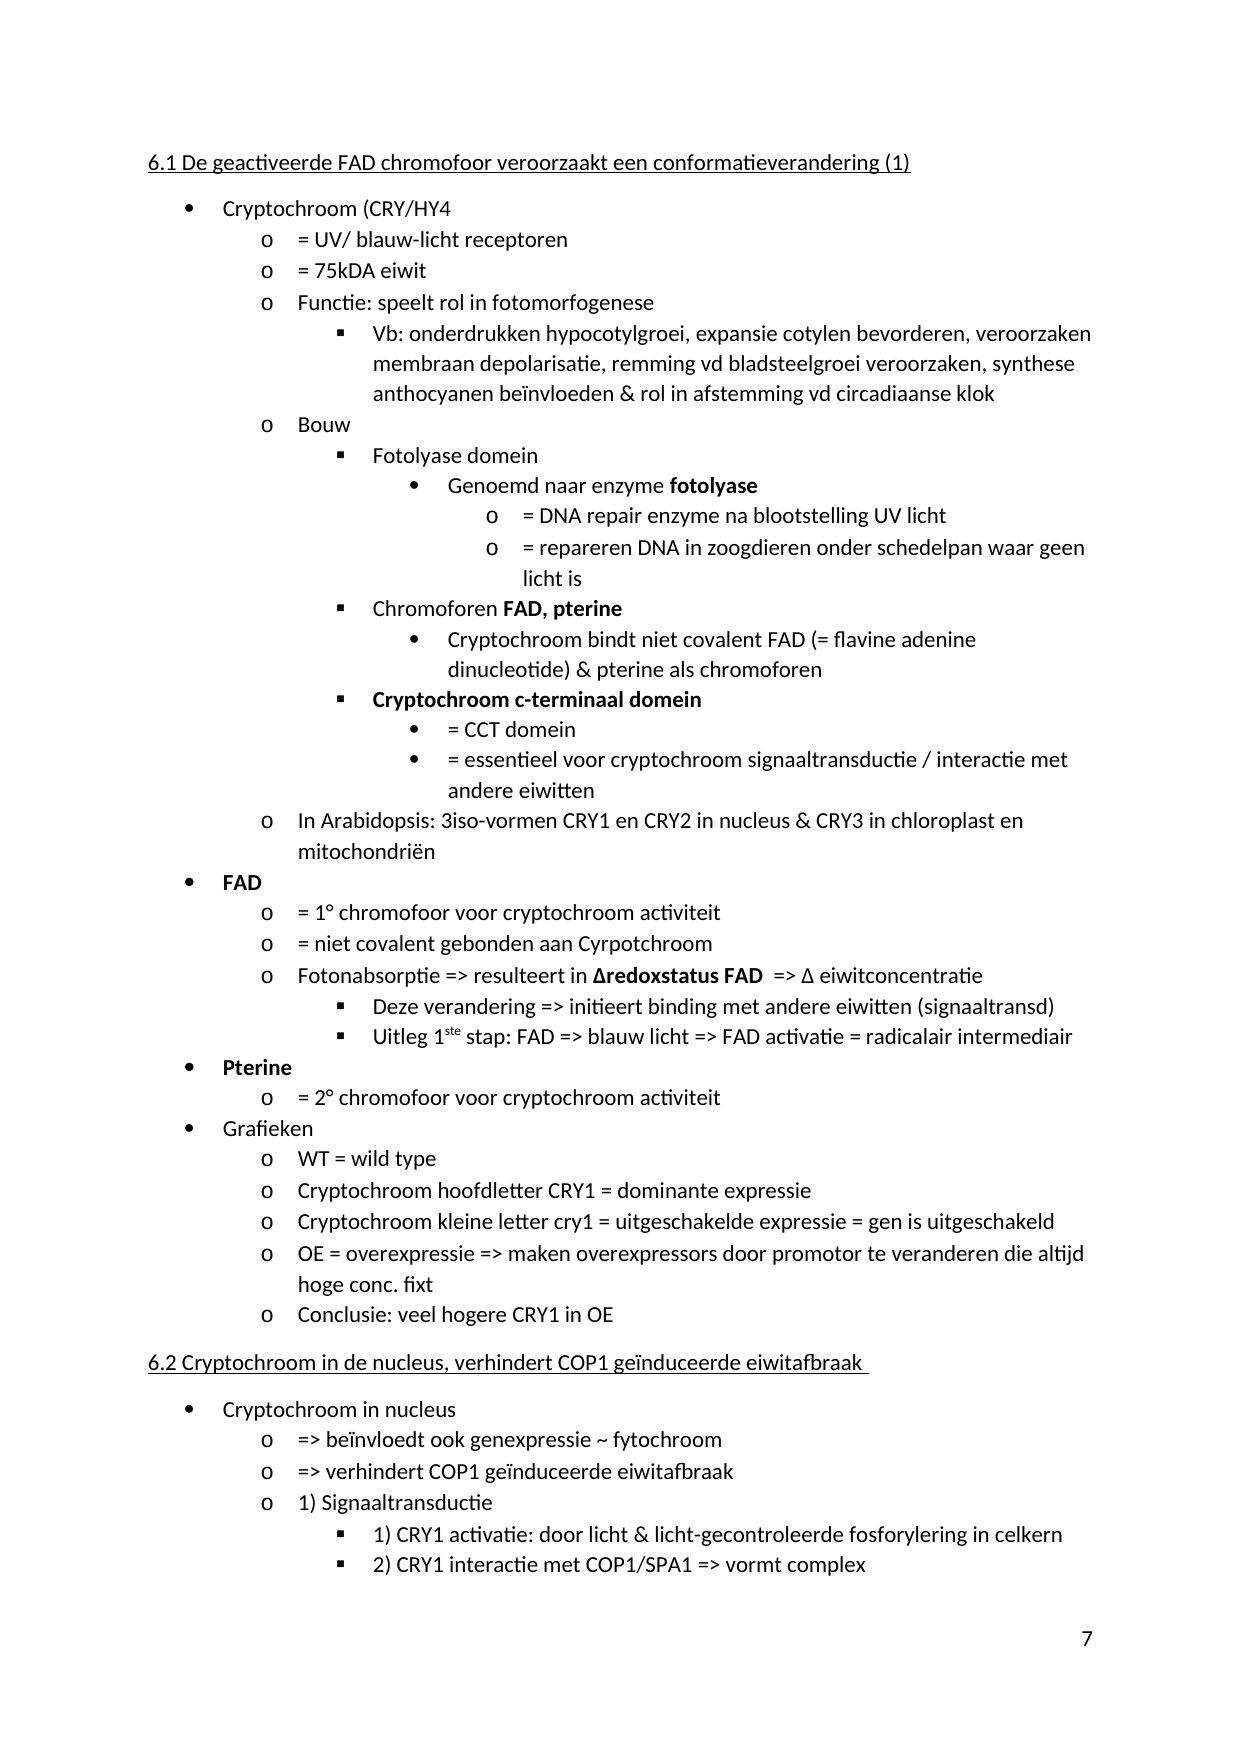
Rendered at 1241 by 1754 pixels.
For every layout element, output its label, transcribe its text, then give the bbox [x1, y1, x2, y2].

list Cryptochroom bindt niet covalent FAD (= flavine adenine dinucleotide) & pterine als chromoforen [410, 625, 1093, 683]
list Cryptochroom hoofdletter CRY1 = dominante expressie [260, 1176, 1093, 1205]
list Fotolyase domein [335, 441, 1093, 469]
list Fotonabsorptie => resulteert in ∆redoxstatus FAD => ∆ eiwitconcentratie [260, 961, 1093, 990]
list = CCT domein [410, 715, 1093, 743]
list OE = overexpressie => maken overexpressors door promotor te veranderen die altijd hoge conc. fixt [260, 1239, 1093, 1298]
list FAD [185, 868, 1093, 896]
list Cryptochroom kleine letter cry1 = uitgeschakelde expressie = gen is uitgeschakeld [260, 1207, 1093, 1237]
list => verhindert COP1 geïnduceerde eiwitafbraak [260, 1457, 1093, 1486]
list Vb: onderdrukken hypocotylgroei, expansie cotylen bevorderen, veroorzaken membraan depolarisatie, remming vd bladsteelgroei veroorzaken, synthese anthocyanen beïnvloeden & rol in afstemming vd circadiaanse klok [335, 319, 1093, 407]
list Chromoforen FAD, pterine [335, 594, 1093, 623]
list = UV/ blauw-licht receptoren [260, 225, 1093, 254]
list => beïnvloedt ook genexpressie ~ fytochroom [260, 1426, 1093, 1455]
list Genoemd naar enzyme fotolyase [410, 471, 1093, 499]
list Functie: speelt rol in fotomorfogenese [260, 288, 1093, 317]
list = DNA repair enzyme na blootstelling UV licht [485, 502, 1093, 531]
list Uitleg 1ste stap: FAD => blauw licht => FAD activatie = radicalair intermediair [335, 1022, 1093, 1050]
list = essentieel voor cryptochroom signaaltransductie / interactie met andere eiwitten [410, 746, 1093, 804]
list Cryptochroom in nucleus [185, 1395, 1093, 1423]
text 6.1 De geactiveerde FAD chromofoor veroorzaakt een conformatieverandering (1) [148, 148, 1093, 176]
list Grafieken [185, 1114, 1093, 1142]
list = 75kDA eiwit [260, 256, 1093, 285]
list In Arabidopsis: 3iso-vormen CRY1 en CRY2 in nucleus & CRY3 in chloroplast en mitochondriën [260, 806, 1093, 865]
list 2) CRY1 interactie met COP1/SPA1 => vormt complex [335, 1550, 1093, 1578]
text 6.2 Cryptochroom in de nucleus, verhindert COP1 geïnduceerde eiwitafbraak [148, 1348, 1093, 1377]
list = 2° chromofoor voor cryptochroom activiteit [260, 1083, 1093, 1112]
list = niet covalent gebonden aan Cyrpotchroom [260, 929, 1093, 958]
list 1) Signaaltransductie [260, 1488, 1093, 1518]
list 1) CRY1 activatie: door licht & licht-gecontroleerde fosforylering in celkern [335, 1520, 1093, 1548]
list Pterine [185, 1053, 1093, 1081]
list Deze verandering => initieert binding met andere eiwitten (signaaltransd) [335, 992, 1093, 1020]
list Cryptochroom c-terminaal domein [335, 685, 1093, 713]
list = repareren DNA in zoogdieren onder schedelpan waar geen licht is [485, 533, 1093, 592]
list WT = wild type [260, 1144, 1093, 1174]
list = 1° chromofoor voor cryptochroom activiteit [260, 898, 1093, 927]
list Conclusie: veel hogere CRY1 in OE [260, 1300, 1093, 1329]
list Cryptochroom (CRY/HY4 [185, 194, 1093, 222]
list Bouw [260, 410, 1093, 439]
